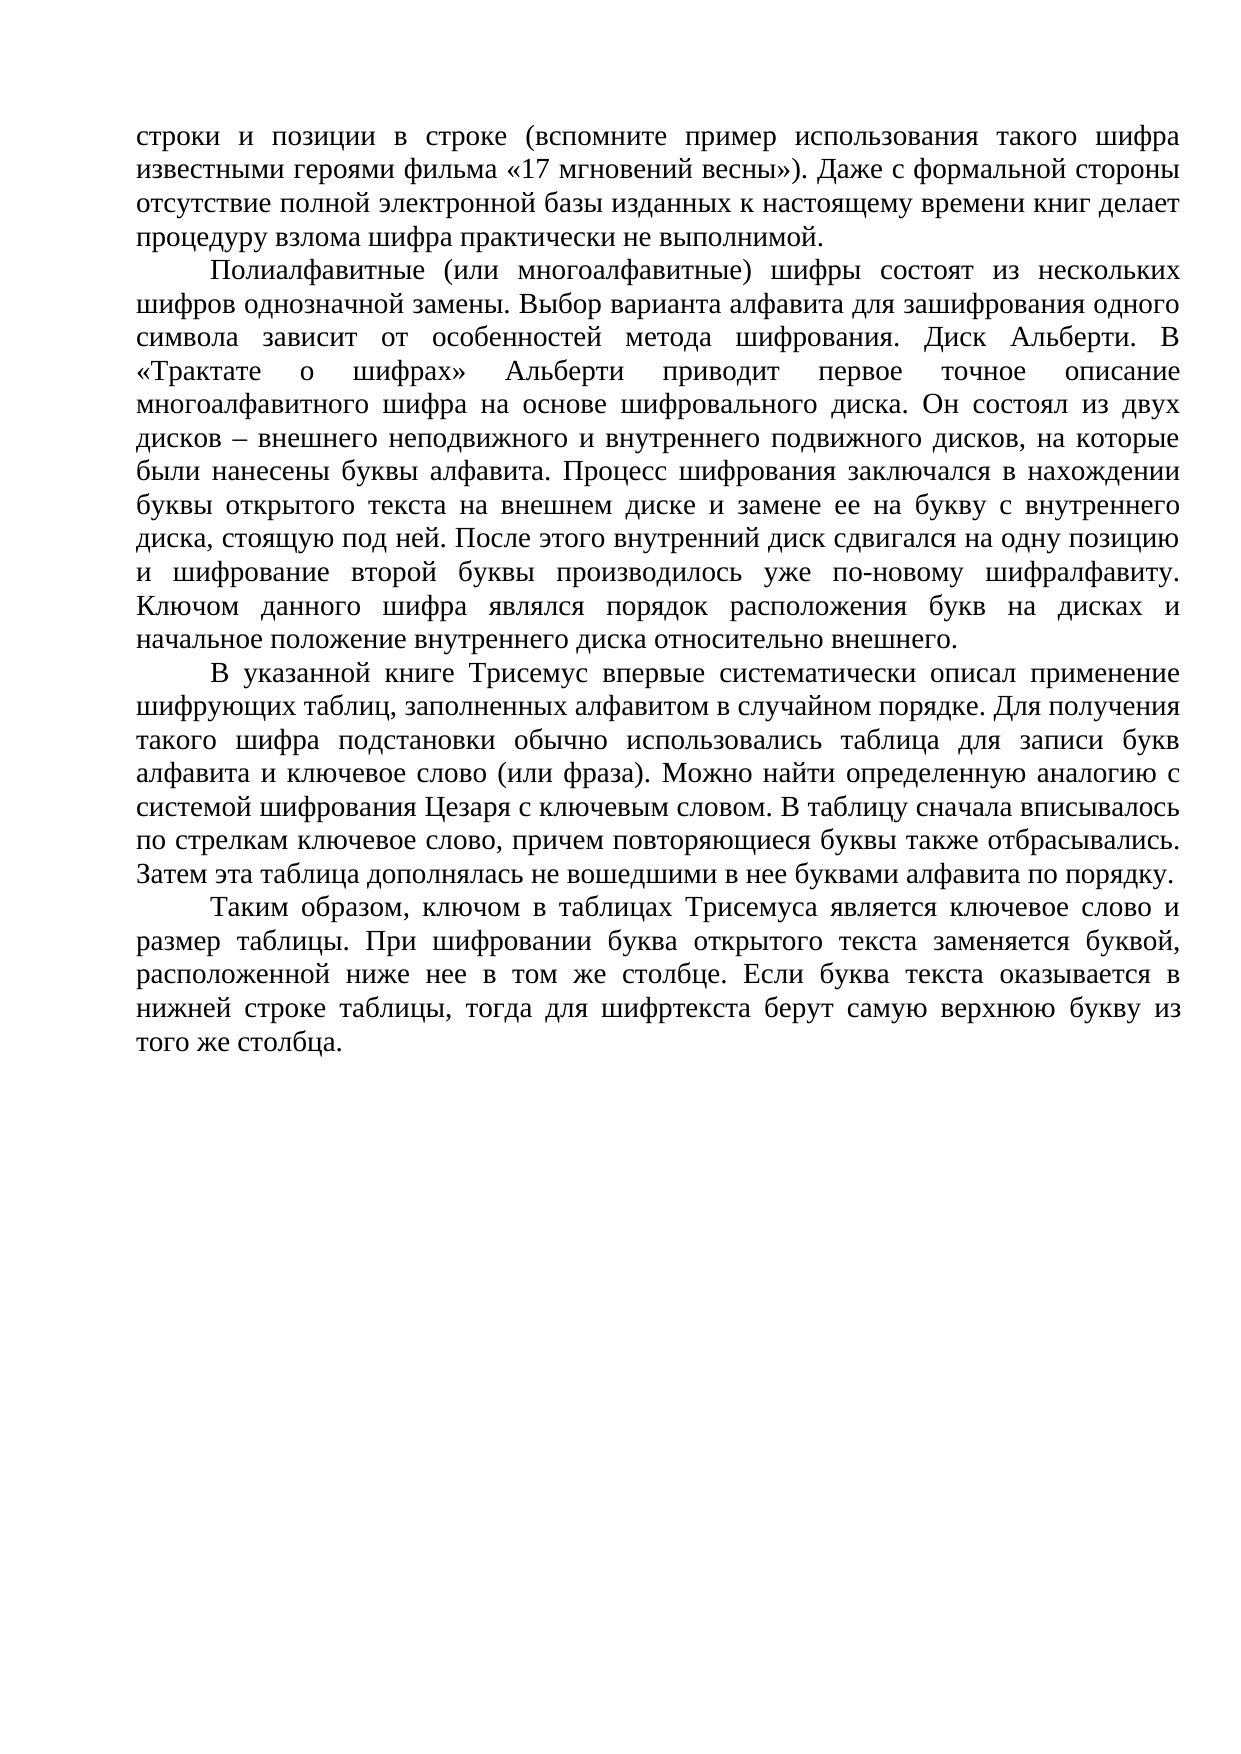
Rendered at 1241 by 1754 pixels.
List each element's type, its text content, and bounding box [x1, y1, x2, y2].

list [136, 118, 1181, 252]
list Полиалфавитные (или многоалфавитные) шифры состоят из нескольких шифров однозначной замены. Выбор варианта алфавита для зашифрования одного символа зависит от особенностей метода шифрования. Диск Альберти. В «Трактате о шифрах» Альберти приводит первое точное описание многоалфавитного шифра на основе шифровального диска. Он состоял из двух дисков – внешнего неподвижного и внутреннего подвижного дисков, на которые были нанесены буквы алфавита. Процесс шифрования заключался в нахождении буквы открытого текста на внешнем диске и замене ее на букву с внутреннего диска, стоящую под ней. После этого внутренний диск сдвигался на одну позицию и шифрование второй буквы производилось уже по-новому шифралфавиту. Ключом данного шифра являлся порядок расположения букв на дисках и начальное положение внутреннего диска относительно внешнего. [136, 252, 1181, 655]
list В указанной книге Трисемус впервые систематически описал применение шифрующих таблиц, заполненных алфавитом в случайном порядке. Для получения такого шифра подстановки обычно использовались таблица для записи букв алфавита и ключевое слово (или фраза). Можно найти определенную аналогию с системой шифрования Цезаря с ключевым словом. В таблицу сначала вписывалось по стрелкам ключевое слово, причем повторяющиеся буквы также отбрасывались. Затем эта таблица дополнялась не вошедшими в нее буквами алфавита по порядку. [136, 655, 1181, 889]
list Таким образом, ключом в таблицах Трисемуса является ключевое слово и размер таблицы. При шифровании буква открытого текста заменяется буквой, расположенной ниже нее в том же столбце. Если буква текста оказывается в нижней строке таблицы, тогда для шифртекста берут самую верхнюю букву из того же столбца. [136, 889, 1181, 1057]
